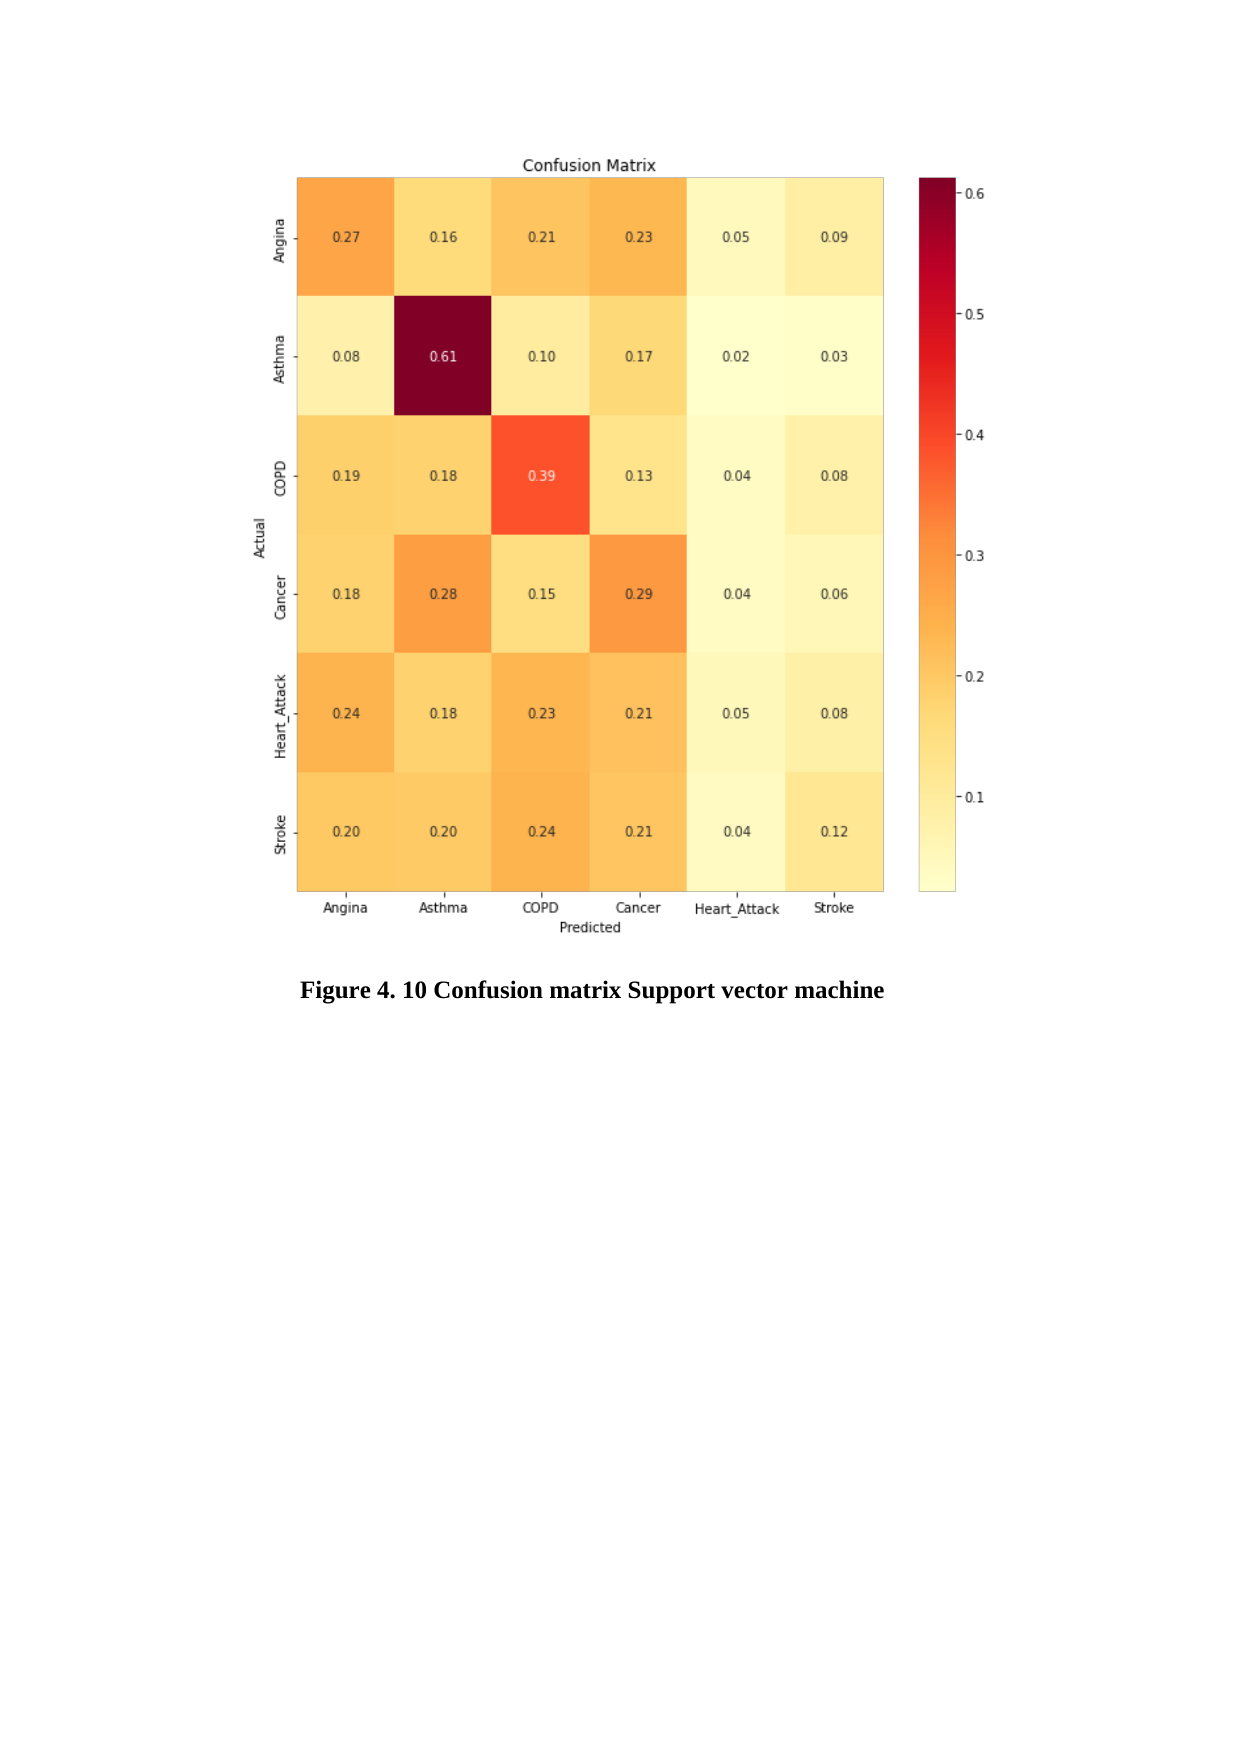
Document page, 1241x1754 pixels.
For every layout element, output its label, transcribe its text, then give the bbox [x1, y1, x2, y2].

picture [246, 150, 994, 943]
text Figure 4. 10 Confusion matrix Support vector machine [225, 975, 1090, 1003]
